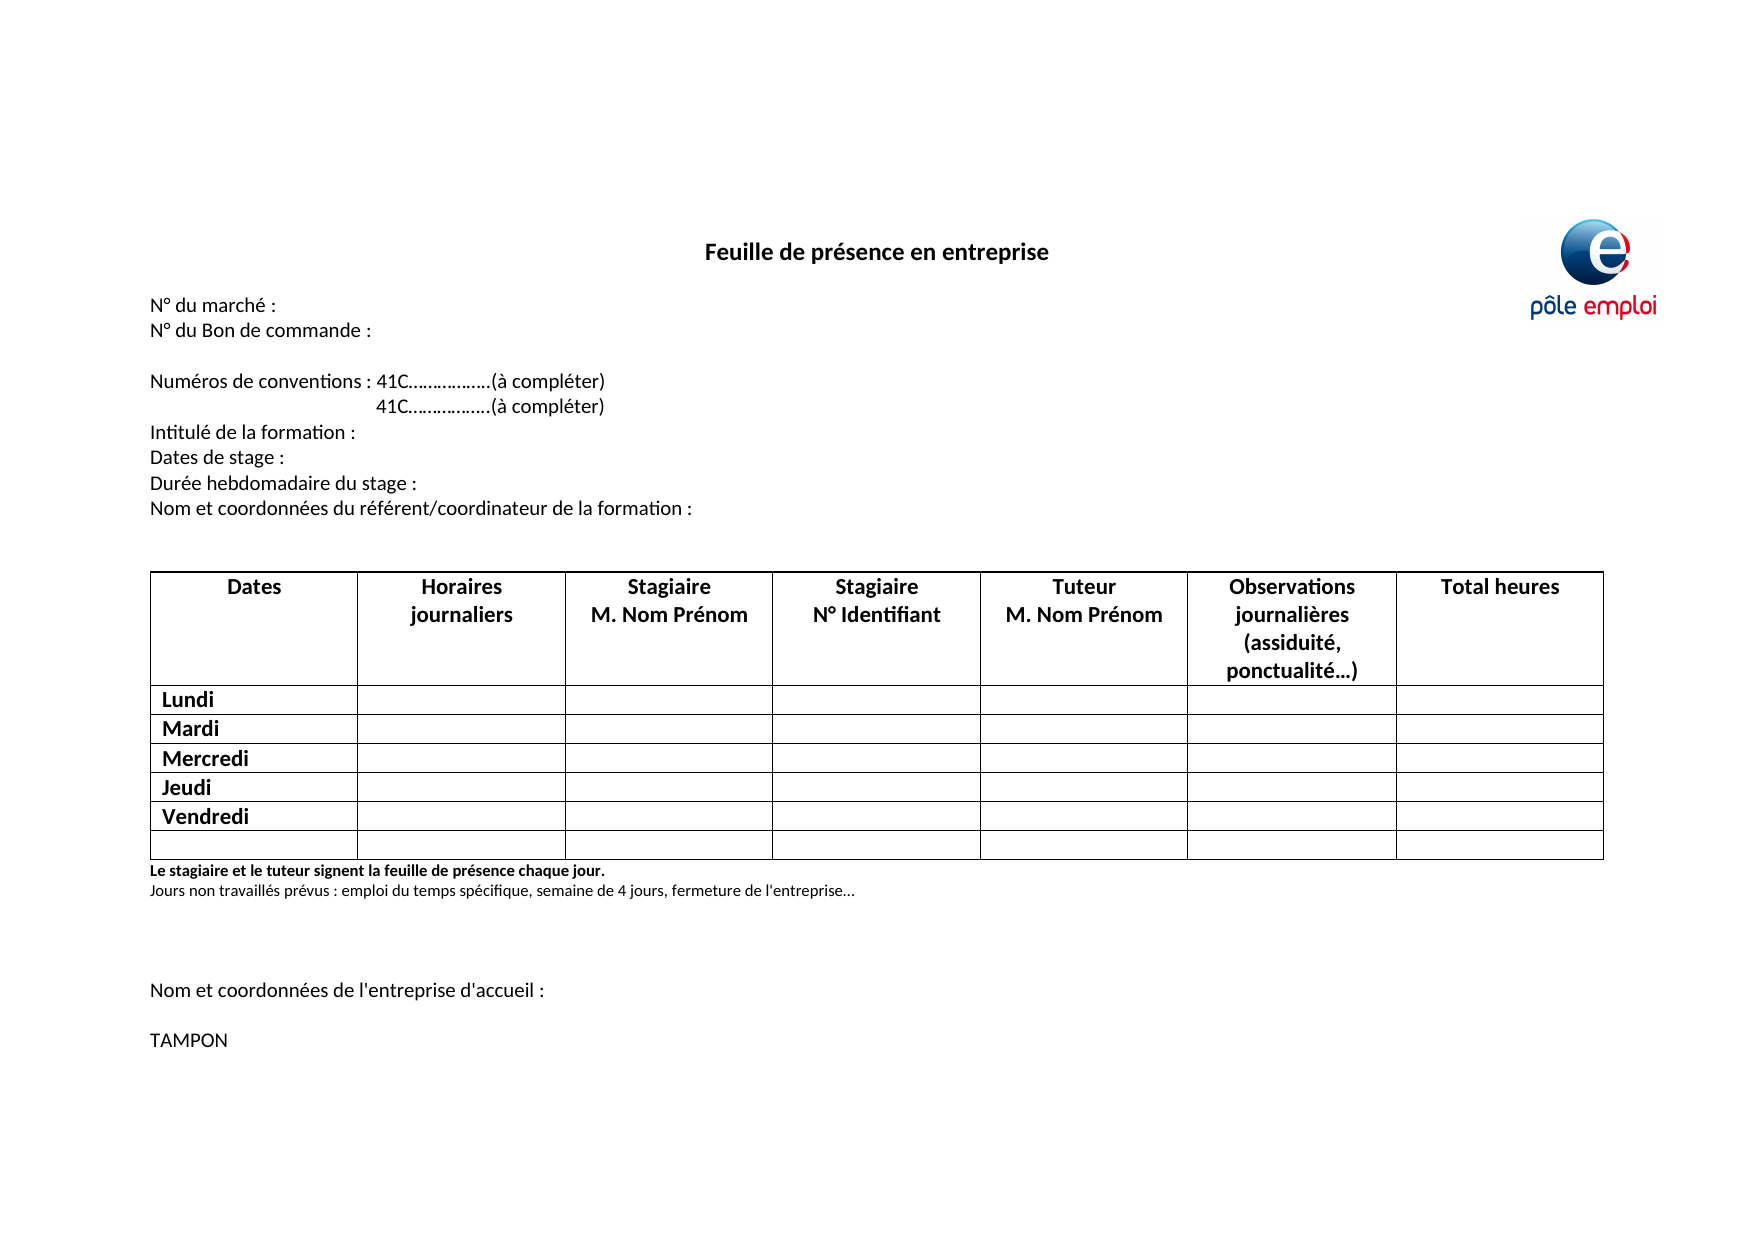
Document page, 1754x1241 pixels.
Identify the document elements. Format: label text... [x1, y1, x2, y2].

table_cell [358, 773, 565, 801]
table_cell [1188, 715, 1396, 743]
text TAMPON [150, 1028, 1604, 1053]
text Jours non travaillés prévus : emploi du temps spécifique, semaine de 4 jours, fermeture de l'entreprise… [150, 880, 1604, 901]
text N° du marché : [150, 292, 1511, 317]
table_header Stagiaire M. Nom Prénom [566, 573, 772, 684]
table_cell [1188, 744, 1396, 772]
table_header Tuteur M. Nom Prénom [981, 573, 1187, 684]
text Feuille de présence en entreprise [150, 236, 1511, 266]
table_cell [358, 744, 565, 772]
table_cell [358, 802, 565, 830]
table_cell Lundi [151, 686, 357, 713]
table_cell [773, 715, 980, 743]
table_cell [1188, 773, 1396, 801]
table_cell [566, 773, 772, 801]
table_cell [151, 831, 357, 859]
text N° du Bon de commande : [150, 317, 1604, 343]
text Intitulé de la formation : [150, 419, 1604, 444]
table_cell [566, 715, 772, 743]
table_cell [773, 831, 980, 859]
table_cell [1397, 802, 1603, 830]
table_cell Jeudi [151, 773, 357, 801]
table_cell [981, 715, 1187, 743]
table_cell Mardi [151, 715, 357, 743]
table_cell [566, 802, 772, 830]
text Nom et coordonnées du référent/coordinateur de la formation : [150, 495, 1604, 521]
table_cell [358, 715, 565, 743]
table_cell [566, 686, 772, 713]
table_cell [1188, 686, 1396, 713]
table_cell [566, 744, 772, 772]
table_header Stagiaire N° Identifiant [773, 573, 980, 684]
table_cell [566, 831, 772, 859]
table_cell [1397, 686, 1603, 713]
picture [1526, 215, 1661, 324]
table_cell [1188, 831, 1396, 859]
text 41C……………..(à compléter) [371, 393, 1604, 419]
table_cell [981, 773, 1187, 801]
text Durée hebdomadaire du stage : [150, 470, 1604, 495]
table_cell [1397, 831, 1603, 859]
table_cell [981, 744, 1187, 772]
table_cell [773, 744, 980, 772]
text Nom et coordonnées de l'entreprise d'accueil : [150, 977, 1604, 1002]
table_cell [773, 773, 980, 801]
table_cell [981, 831, 1187, 859]
table_cell [1397, 715, 1603, 743]
table_header Observations journalières (assiduité, ponctualité…) [1188, 573, 1396, 684]
table_cell [773, 802, 980, 830]
table_header Dates [151, 573, 357, 684]
table_header Horaires journaliers [358, 573, 565, 684]
table_cell Mercredi [151, 744, 357, 772]
text Dates de stage : [150, 444, 1604, 470]
table_cell [358, 831, 565, 859]
text Le stagiaire et le tuteur signent la feuille de présence chaque jour. [150, 860, 1604, 880]
table_cell [1397, 744, 1603, 772]
table_cell [358, 686, 565, 713]
table_cell [1397, 773, 1603, 801]
table_cell [981, 686, 1187, 713]
table_header Total heures [1397, 573, 1603, 684]
table_cell Vendredi [151, 802, 357, 830]
table_cell [773, 686, 980, 713]
table_cell [1188, 802, 1396, 830]
text Numéros de conventions : 41C……………..(à compléter) [150, 368, 1604, 393]
table_cell [981, 802, 1187, 830]
